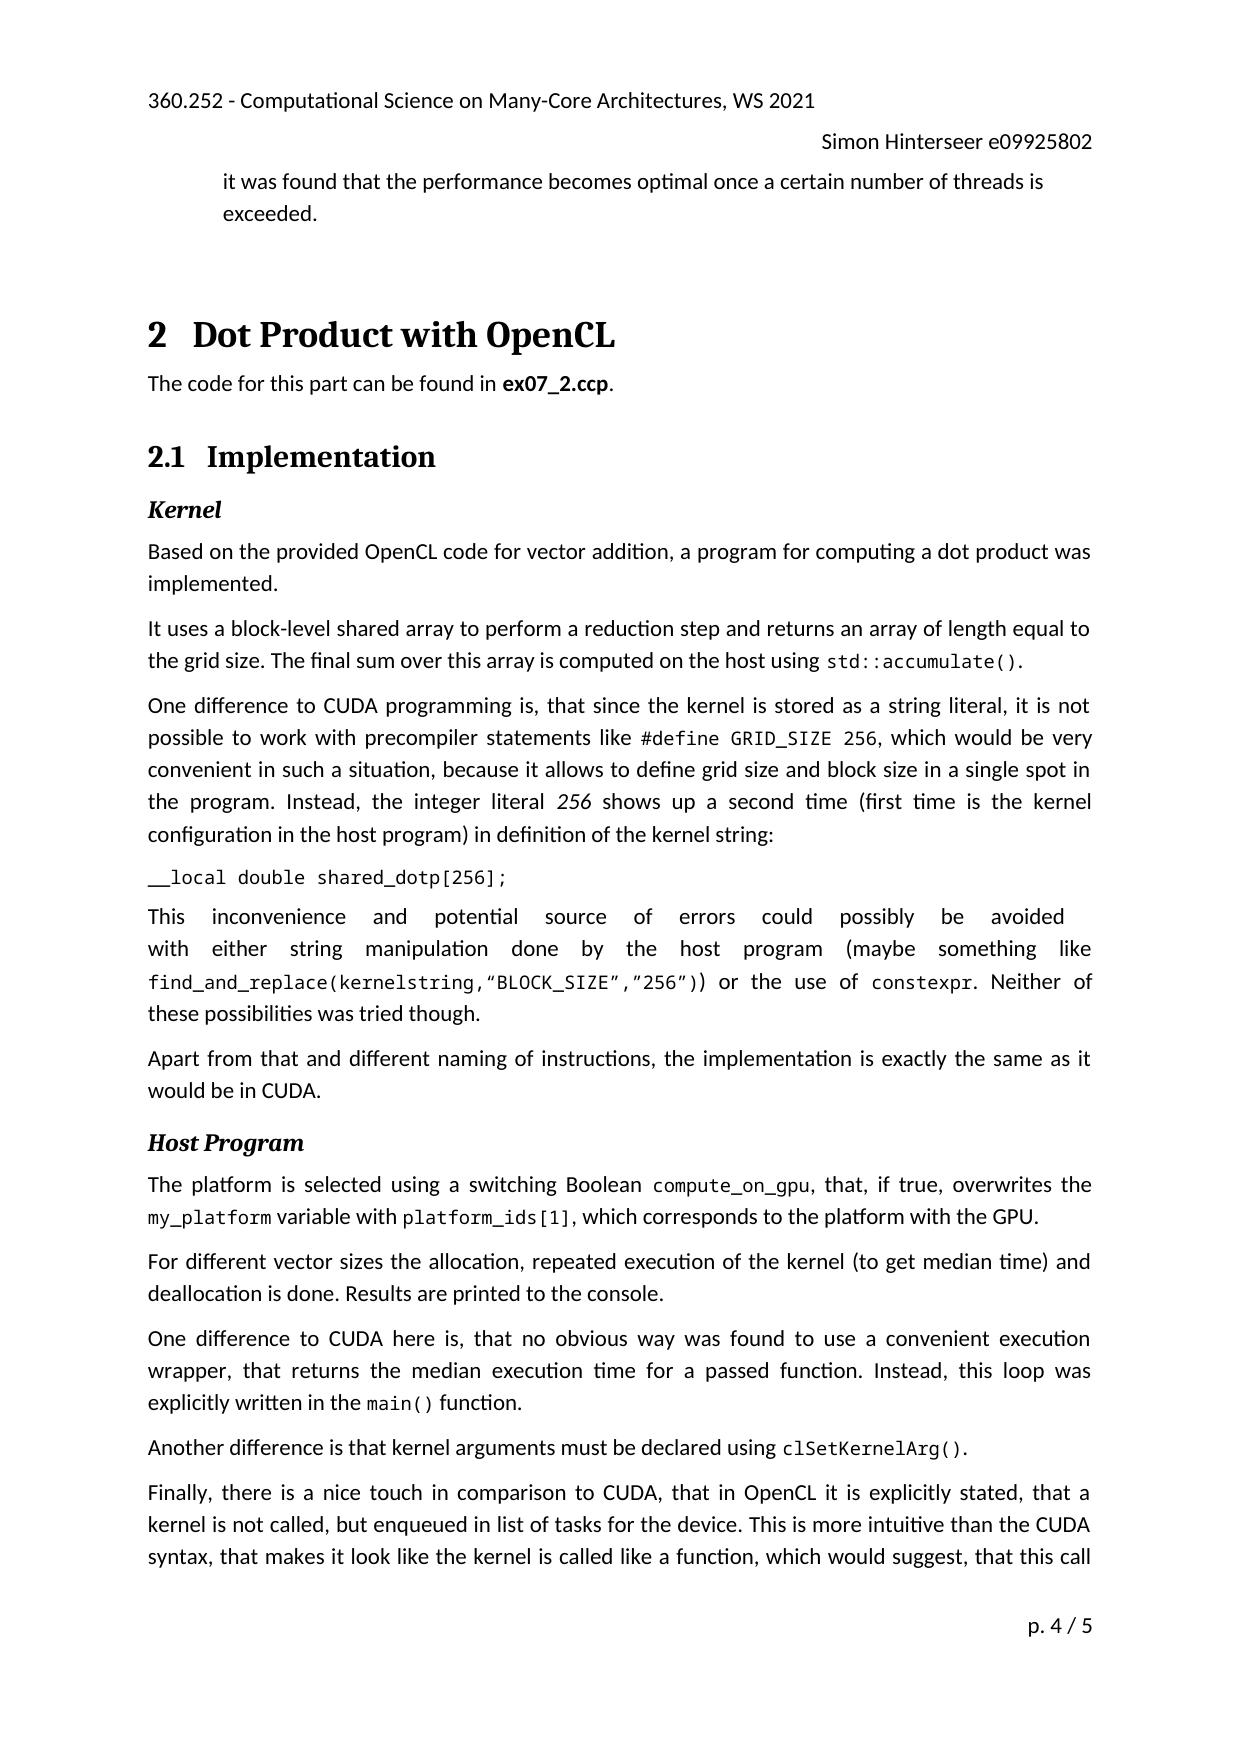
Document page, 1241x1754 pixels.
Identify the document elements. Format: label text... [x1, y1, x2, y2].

text It uses a block-level shared array to perform a reduction step and returns an array of length equal to the grid size. The final sum over this array is computed on the host using std::accumulate(). [148, 614, 1093, 674]
text The platform is selected using a switching Boolean compute_on_gpu, that, if true, overwrites the my_platform variable with platform_ids[1], which corresponds to the platform with the GPU. [148, 1170, 1093, 1230]
subtitle Dot Product with OpenCL [148, 314, 1093, 357]
text One difference to CUDA programming is, that since the kernel is stored as a string literal, it is not possible to work with precompiler statements like #define GRID_SIZE 256, which would be very convenient in such a situation, because it allows to define grid size and block size in a single spot in the program. Instead, the integer literal 256 shows up a second time (first time is the kernel configuration in the host program) in definition of the kernel string: [148, 691, 1093, 848]
text Host Program [148, 1129, 1093, 1158]
text Another difference is that kernel arguments must be declared using clSetKernelArg(). [148, 1433, 1093, 1461]
text Apart from that and different naming of instructions, the implementation is exactly the same as it would be in CUDA. [148, 1044, 1093, 1104]
subtitle Implementation [148, 439, 1093, 475]
text This inconvenience and potential source of errors could possibly be avoided with either string manipulation done by the host program (maybe something like find_and_replace(kernelstring,“BLOCK_SIZE”,”256”)) or the use of constexpr. Neither of these possibilities was tried though. [148, 902, 1093, 1027]
text The code for this part can be found in ex07_2.ccp. [148, 369, 1093, 397]
text __local double shared_dotp[256]; [148, 864, 1093, 890]
text Kernel [148, 496, 1093, 525]
text Based on the provided OpenCL code for vector addition, a program for computing a dot product was implemented. [148, 537, 1093, 597]
text For different vector sizes the allocation, repeated execution of the kernel (to get median time) and deallocation is done. Results are printed to the console. [148, 1247, 1093, 1307]
